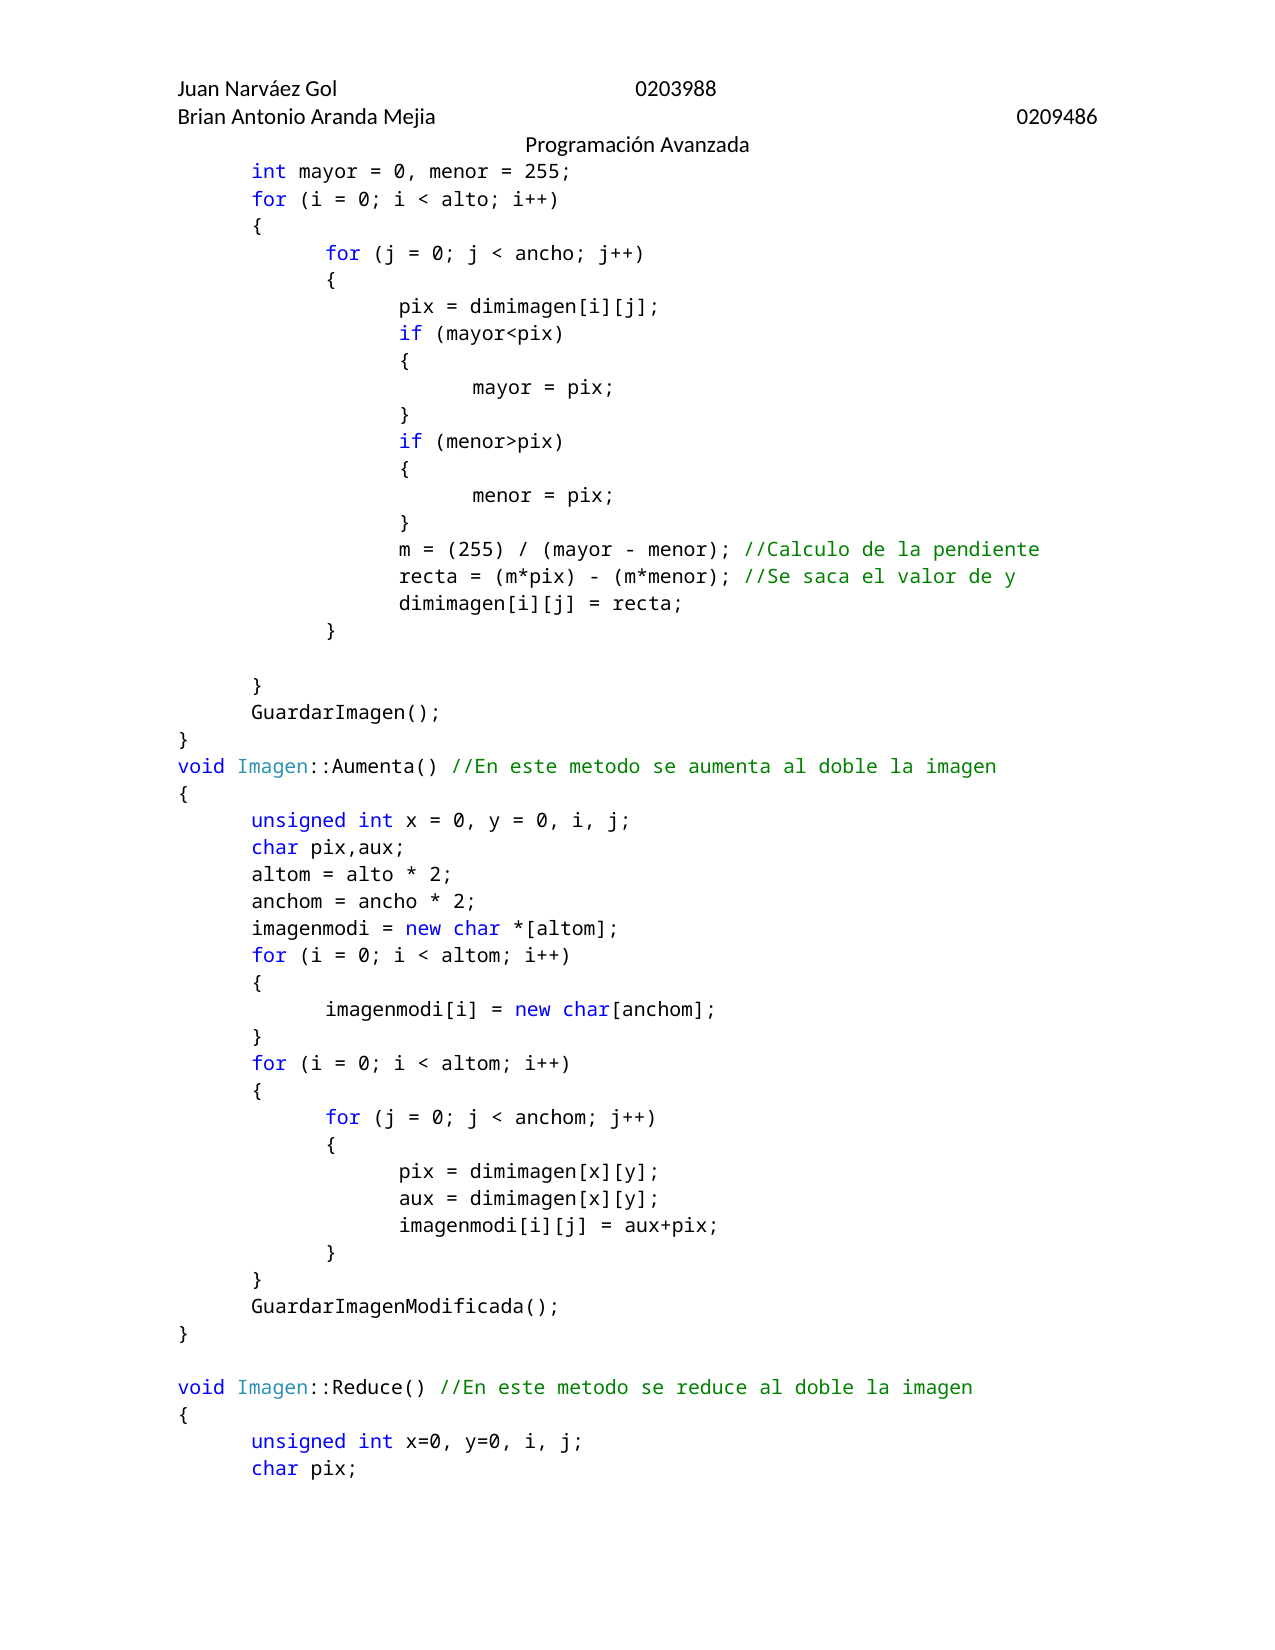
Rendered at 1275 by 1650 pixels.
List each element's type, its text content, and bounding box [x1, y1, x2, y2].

text char pix; [177, 1454, 1098, 1481]
text } [177, 1265, 1098, 1292]
text } [177, 616, 1098, 643]
text { [177, 968, 1098, 995]
text { [177, 212, 1098, 239]
text } [177, 1238, 1098, 1265]
text { [177, 1400, 1098, 1427]
text } [177, 1022, 1098, 1049]
text { [177, 454, 1098, 482]
text unsigned int x=0, y=0, i, j; [177, 1427, 1098, 1454]
text recta = (m*pix) - (m*menor); //Se saca el valor de y [177, 562, 1098, 589]
text for (i = 0; i < altom; i++) [177, 941, 1098, 968]
text anchom = ancho * 2; [177, 887, 1098, 914]
text } [177, 508, 1098, 536]
text for (i = 0; i < altom; i++) [177, 1049, 1098, 1076]
text void Imagen::Reduce() //En este metodo se reduce al doble la imagen [177, 1373, 1098, 1400]
text imagenmodi[i][j] = aux+pix; [177, 1211, 1098, 1238]
text altom = alto * 2; [177, 860, 1098, 887]
text menor = pix; [177, 482, 1098, 508]
text pix = dimimagen[x][y]; [177, 1157, 1098, 1184]
text { [177, 347, 1098, 374]
text if (menor>pix) [177, 428, 1098, 454]
text GuardarImagenModificada(); [177, 1292, 1098, 1319]
text for (j = 0; j < ancho; j++) [177, 239, 1098, 266]
text imagenmodi[i] = new char[anchom]; [177, 995, 1098, 1022]
text { [177, 266, 1098, 293]
text imagenmodi = new char *[altom]; [177, 914, 1098, 941]
text if (mayor<pix) [177, 320, 1098, 347]
text { [177, 1076, 1098, 1103]
text } [177, 401, 1098, 428]
text { [177, 1130, 1098, 1157]
text for (j = 0; j < anchom; j++) [177, 1103, 1098, 1130]
text dimimagen[i][j] = recta; [177, 589, 1098, 616]
text } [177, 725, 1098, 752]
text pix = dimimagen[i][j]; [177, 293, 1098, 320]
text mayor = pix; [177, 374, 1098, 401]
text } [177, 1319, 1098, 1346]
text char pix,aux; [177, 833, 1098, 860]
text unsigned int x = 0, y = 0, i, j; [177, 806, 1098, 833]
text m = (255) / (mayor - menor); //Calculo de la pendiente [177, 536, 1098, 562]
text void Imagen::Aumenta() //En este metodo se aumenta al doble la imagen [177, 752, 1098, 779]
text GuardarImagen(); [177, 698, 1098, 725]
text for (i = 0; i < alto; i++) [177, 185, 1098, 212]
text int mayor = 0, menor = 255; [177, 158, 1098, 185]
text } [177, 671, 1098, 698]
text { [177, 779, 1098, 806]
text aux = dimimagen[x][y]; [177, 1184, 1098, 1211]
